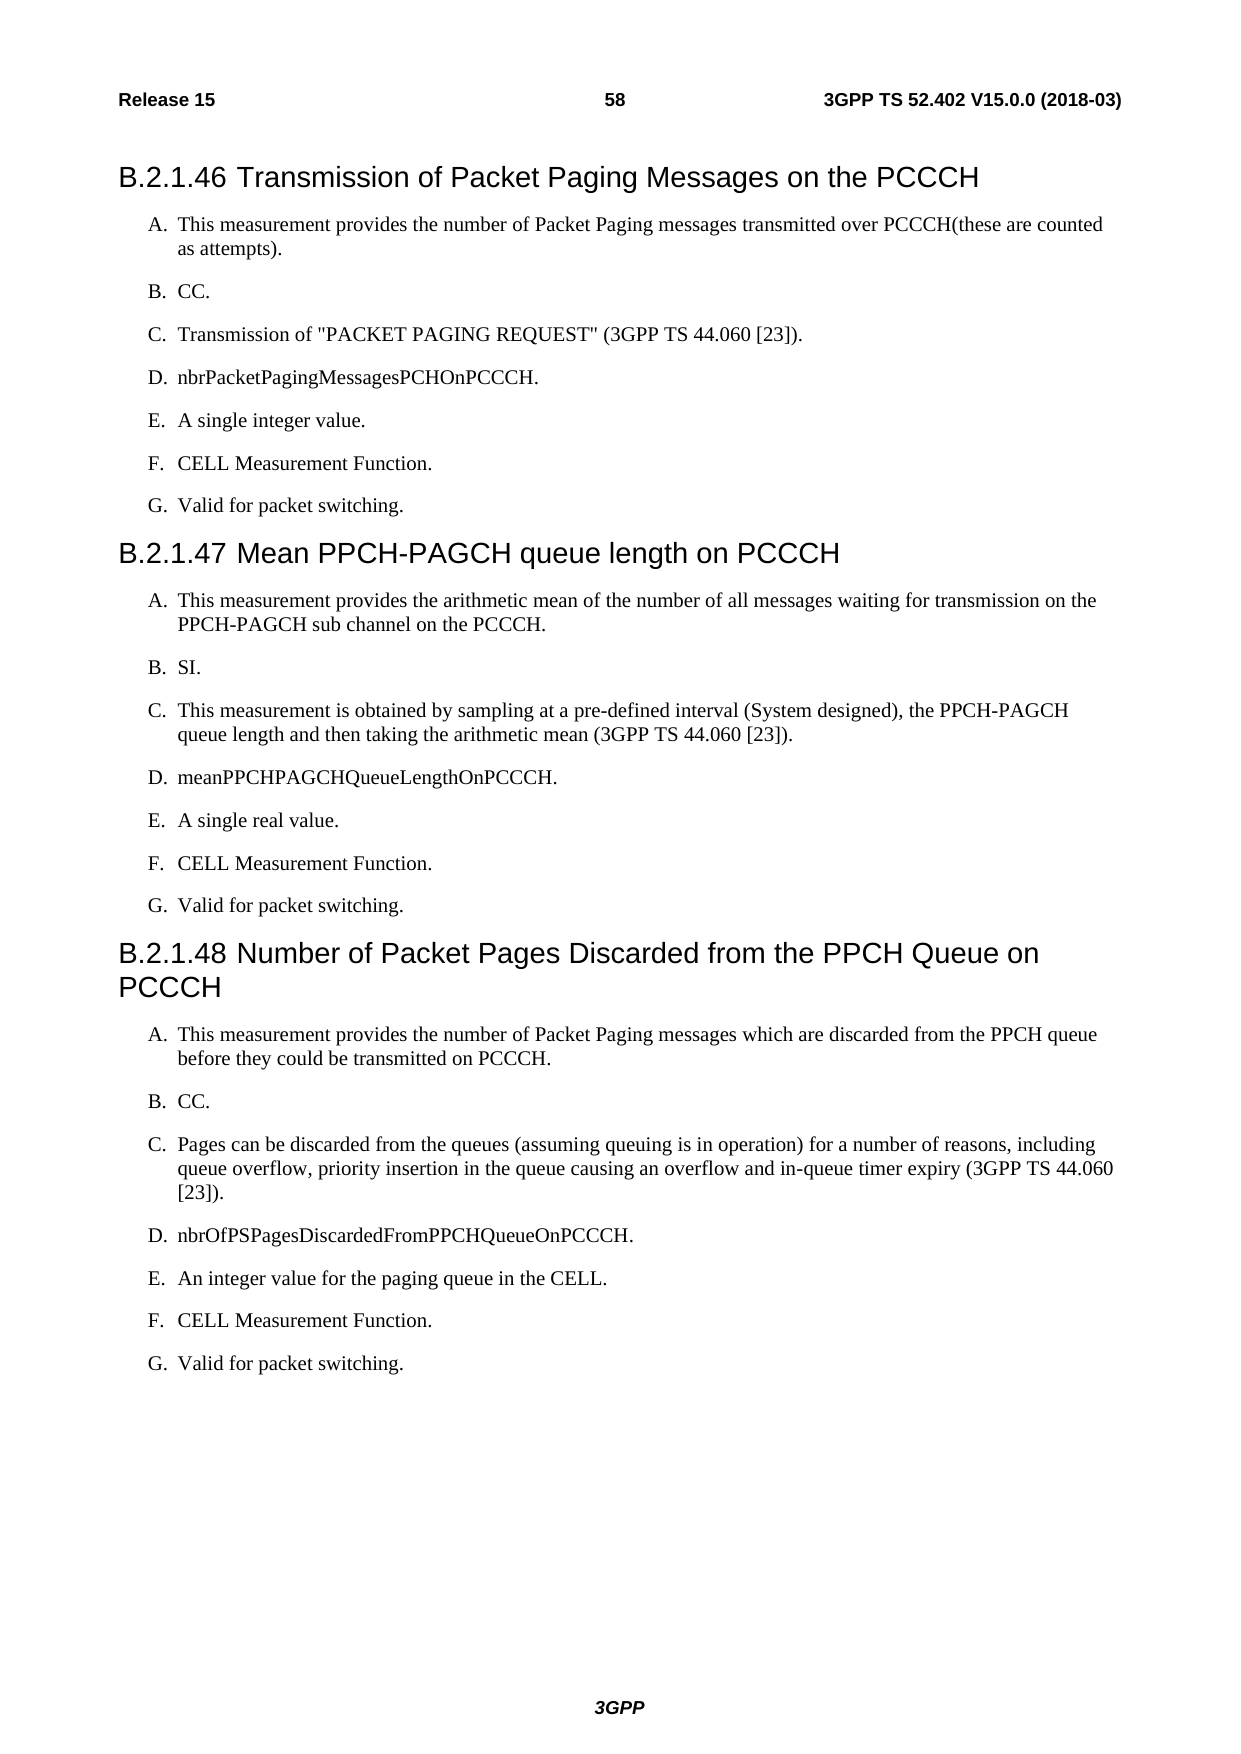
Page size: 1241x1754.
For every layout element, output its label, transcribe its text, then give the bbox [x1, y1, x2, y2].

text G. Valid for packet switching. [148, 1351, 1122, 1375]
text A. This measurement provides the number of Packet Paging messages transmitted over PCCCH(these are counted as attempts). [148, 212, 1122, 260]
text F. CELL Measurement Function. [148, 450, 1122, 474]
subtitle B.2.1.46 Transmission of Packet Paging Messages on the PCCCH [118, 160, 1122, 193]
text E. An integer value for the paging queue in the CELL. [148, 1265, 1122, 1289]
text C. This measurement is obtained by sampling at a pre-defined interval (System designed), the PPCH-PAGCH queue length and then taking the arithmetic mean (3GPP TS 44.060 [23]). [148, 698, 1122, 746]
subtitle B.2.1.48 Number of Packet Pages Discarded from the PPCH Queue on PCCCH [118, 936, 1122, 1003]
text G. Valid for packet switching. [148, 493, 1122, 517]
text F. CELL Measurement Function. [148, 851, 1122, 874]
text F. CELL Measurement Function. [148, 1308, 1122, 1332]
text A. This measurement provides the arithmetic mean of the number of all messages waiting for transmission on the PPCH-PAGCH sub channel on the PCCCH. [148, 588, 1122, 636]
text B. CC. [148, 1089, 1122, 1113]
text D. nbrOfPSPagesDiscardedFromPPCHQueueOnPCCCH. [148, 1223, 1122, 1247]
text D. nbrPacketPagingMessagesPCHOnPCCCH. [148, 365, 1122, 389]
text C. Transmission of "PACKET PAGING REQUEST" (3GPP TS 44.060 [23]). [148, 322, 1122, 346]
text B. CC. [148, 279, 1122, 303]
text B. SI. [148, 655, 1122, 679]
text G. Valid for packet switching. [148, 893, 1122, 917]
text A. This measurement provides the number of Packet Paging messages which are discarded from the PPCH queue before they could be transmitted on PCCCH. [148, 1022, 1122, 1070]
text D. meanPPCHPAGCHQueueLengthOnPCCCH. [148, 765, 1122, 789]
text E. A single real value. [148, 808, 1122, 832]
subtitle B.2.1.47 Mean PPCH-PAGCH queue length on PCCCH [118, 536, 1122, 569]
text C. Pages can be discarded from the queues (assuming queuing is in operation) for a number of reasons, including queue overflow, priority insertion in the queue causing an overflow and in-queue timer expiry (3GPP TS 44.060 [23]). [148, 1132, 1122, 1204]
text E. A single integer value. [148, 408, 1122, 432]
